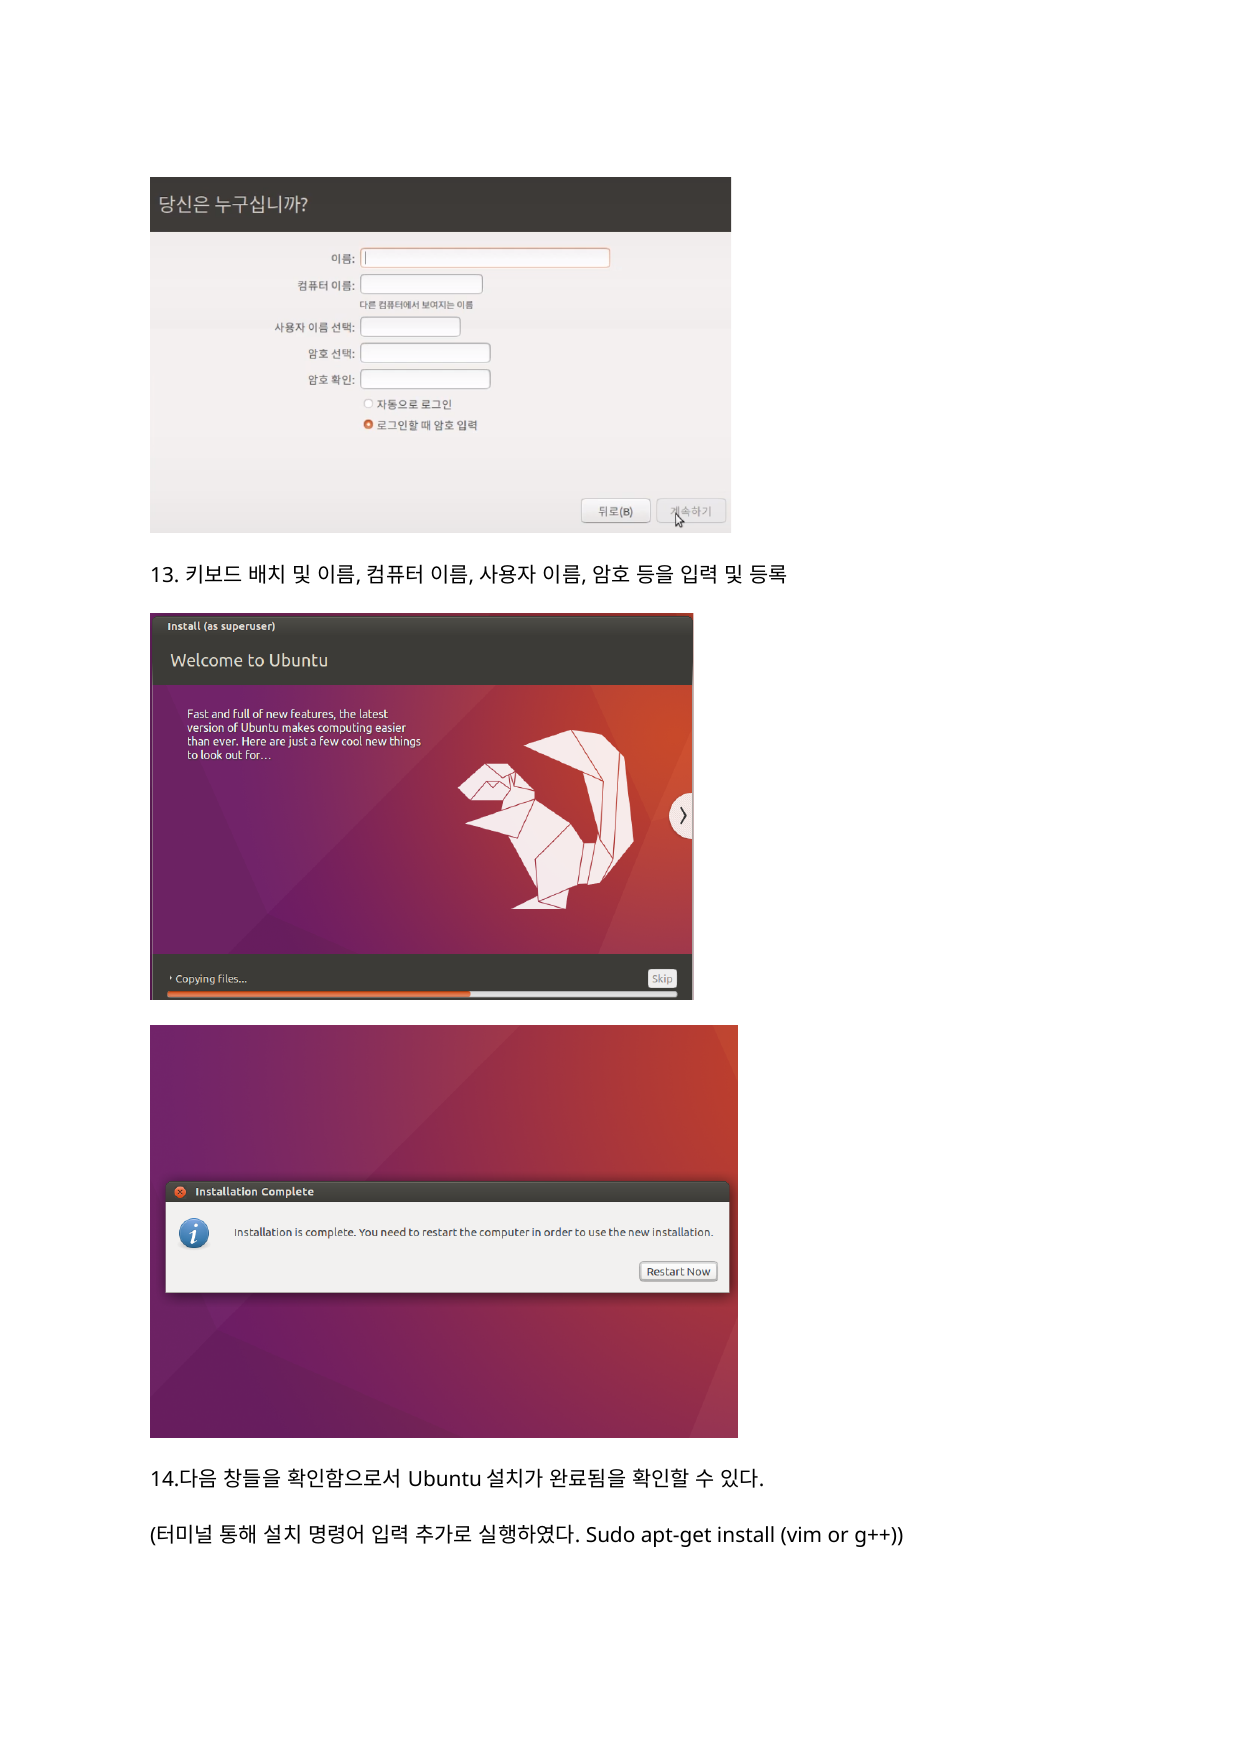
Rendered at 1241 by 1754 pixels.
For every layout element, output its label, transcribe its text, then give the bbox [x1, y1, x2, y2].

text 13. 키보드 배치 및 이름, 컴퓨터 이름, 사용자 이름, 암호 등을 입력 및 등록 [150, 558, 1090, 588]
text 14.다음 창들을 확인함으로서 Ubuntu설치가 완료됨을 확인할 수 있다. [150, 1462, 1090, 1492]
text (터미널 통해 설치 명령어 입력 추가로 실행하였다. Sudo apt-get install (vim or g++)) [150, 1518, 1090, 1548]
picture [150, 177, 732, 533]
picture [150, 1025, 738, 1438]
picture [150, 613, 694, 1000]
